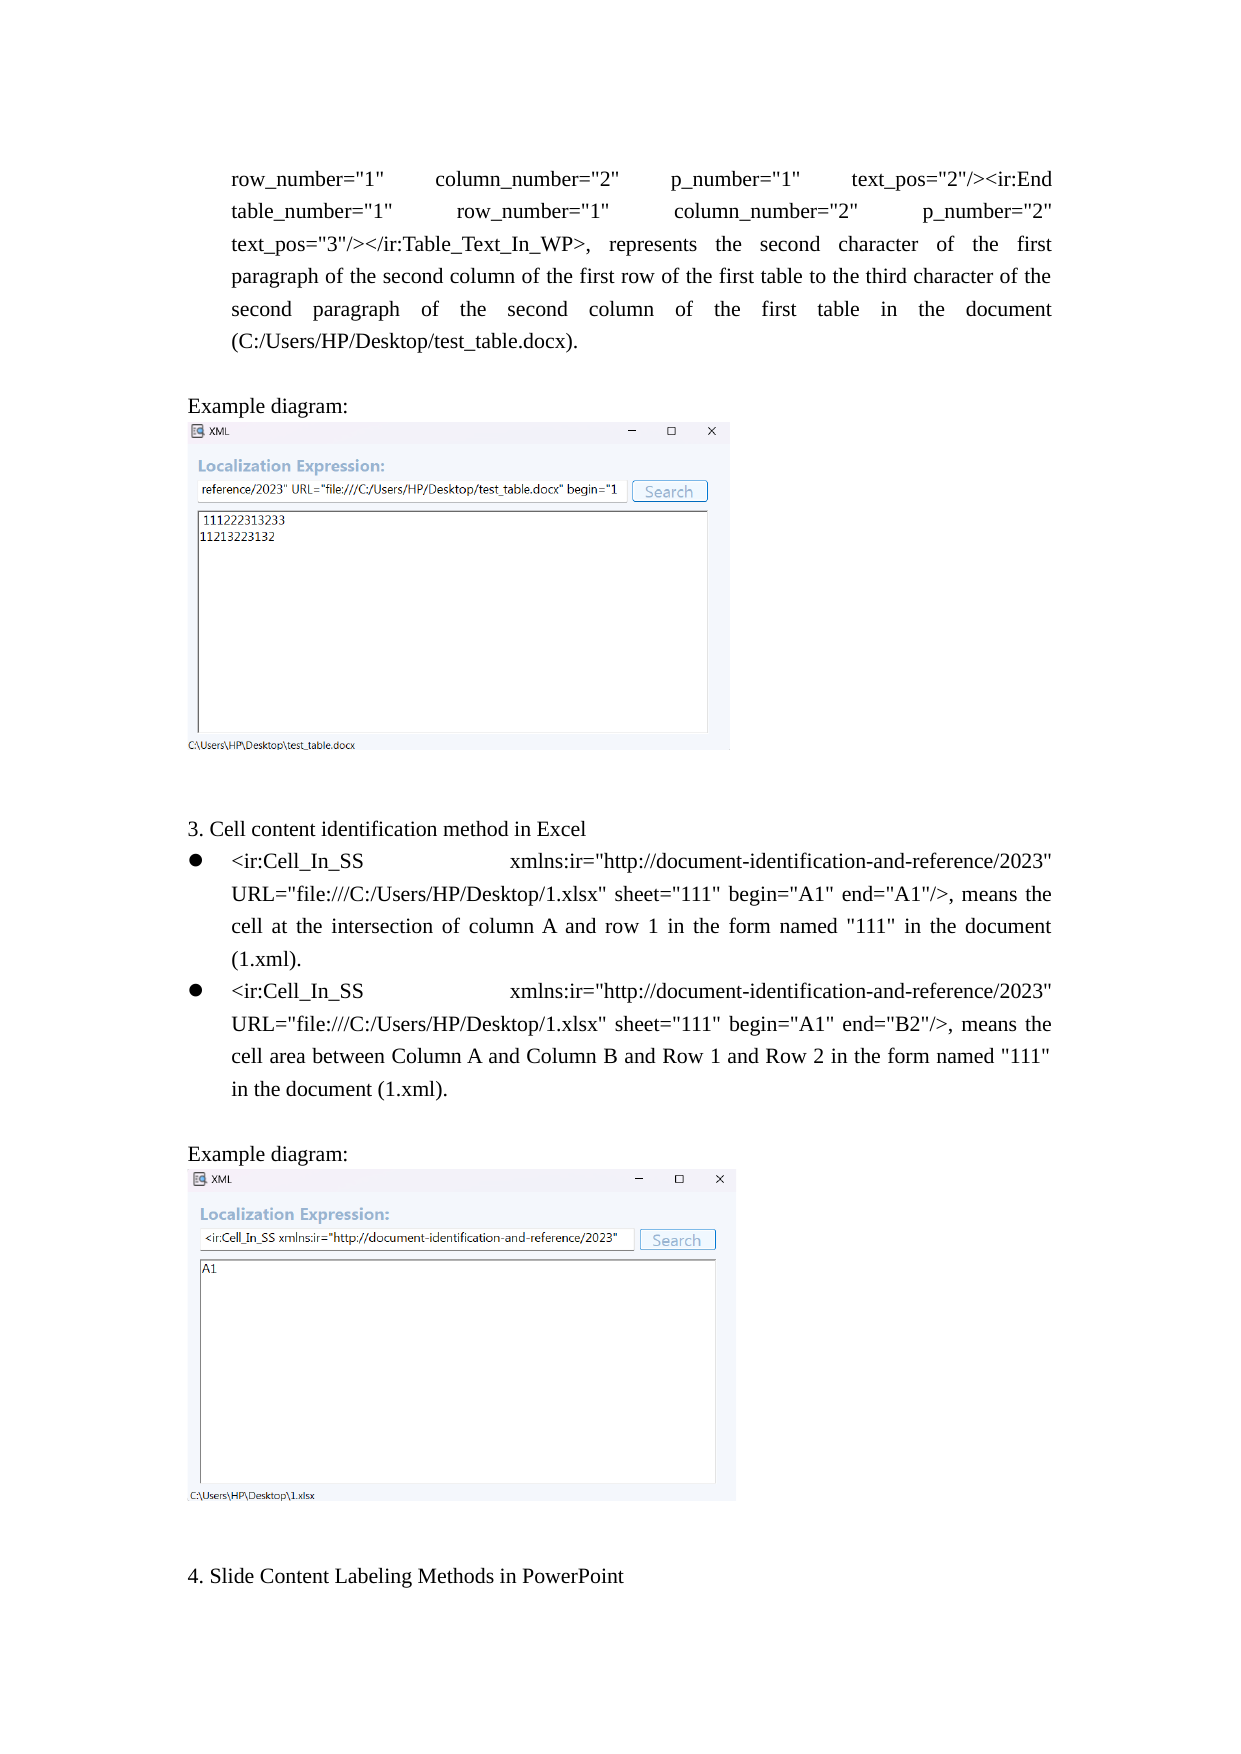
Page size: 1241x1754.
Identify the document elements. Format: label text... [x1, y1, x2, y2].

list <ir:Cell_In_SS xmlns:ir="http://document-identification-and-reference/2023" URL="file:///C:/Users/HP/Desktop/1.xlsx" sheet="111" begin="A1" end="A1"/>, means the cell at the intersection of column A and row 1 in the form named "111" in the document (1.xml). [187, 844, 1053, 974]
text Example diagram: [187, 389, 1053, 422]
text 3. Cell content identification method in Excel [187, 812, 1053, 844]
text 4. Slide Content Labeling Methods in PowerPoint [187, 1559, 1053, 1592]
picture [187, 1169, 737, 1501]
picture [187, 422, 730, 750]
text Example diagram: [187, 1137, 1053, 1169]
list <ir:Cell_In_SS xmlns:ir="http://document-identification-and-reference/2023" URL="file:///C:/Users/HP/Desktop/1.xlsx" sheet="111" begin="A1" end="B2"/>, means the cell area between Column A and Column B and Row 1 and Row 2 in the form named "111" in the document (1.xml). [187, 974, 1053, 1104]
